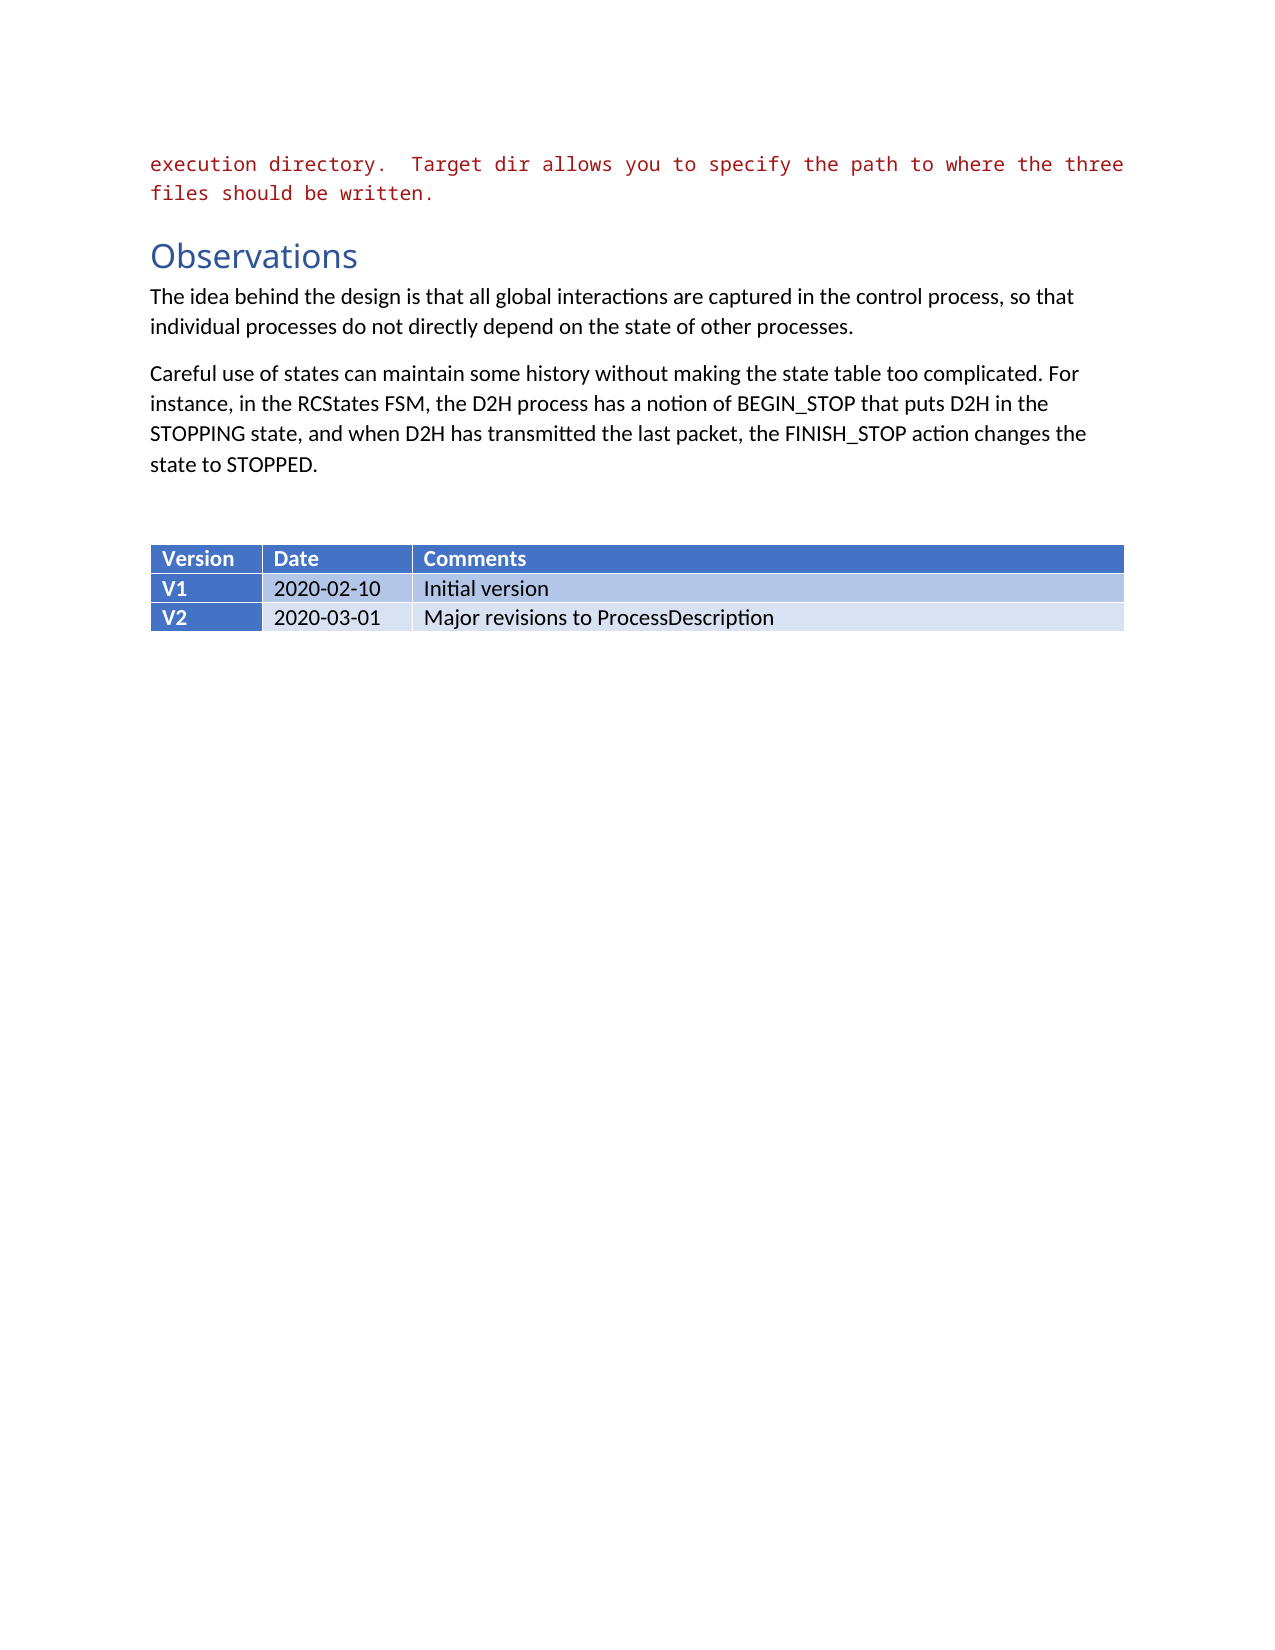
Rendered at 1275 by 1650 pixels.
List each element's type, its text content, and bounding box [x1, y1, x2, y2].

table_cell 2020-03-01 [263, 603, 412, 631]
table_cell V1 [151, 574, 262, 602]
table_header Comments [413, 545, 1124, 573]
text Careful use of states can maintain some history without making the state table too complicated. For instance, in the RCStates FSM, the D2H process has a notion of BEGIN_STOP that puts D2H in the STOPPING state, and when D2H has transmitted the last packet, the FINISH_STOP action changes the state to STOPPED. [150, 359, 1125, 478]
table_cell V2 [151, 603, 262, 631]
table_cell Initial version [413, 574, 1124, 602]
table_cell Major revisions to ProcessDescription [413, 603, 1124, 631]
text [150, 150, 1125, 206]
table_cell 2020-02-10 [263, 574, 412, 602]
text The idea behind the design is that all global interactions are captured in the control process, so that individual processes do not directly depend on the state of other processes. [150, 282, 1125, 340]
table_header Version [151, 545, 262, 573]
subtitle Observations [150, 233, 1125, 278]
table_header Date [263, 545, 412, 573]
